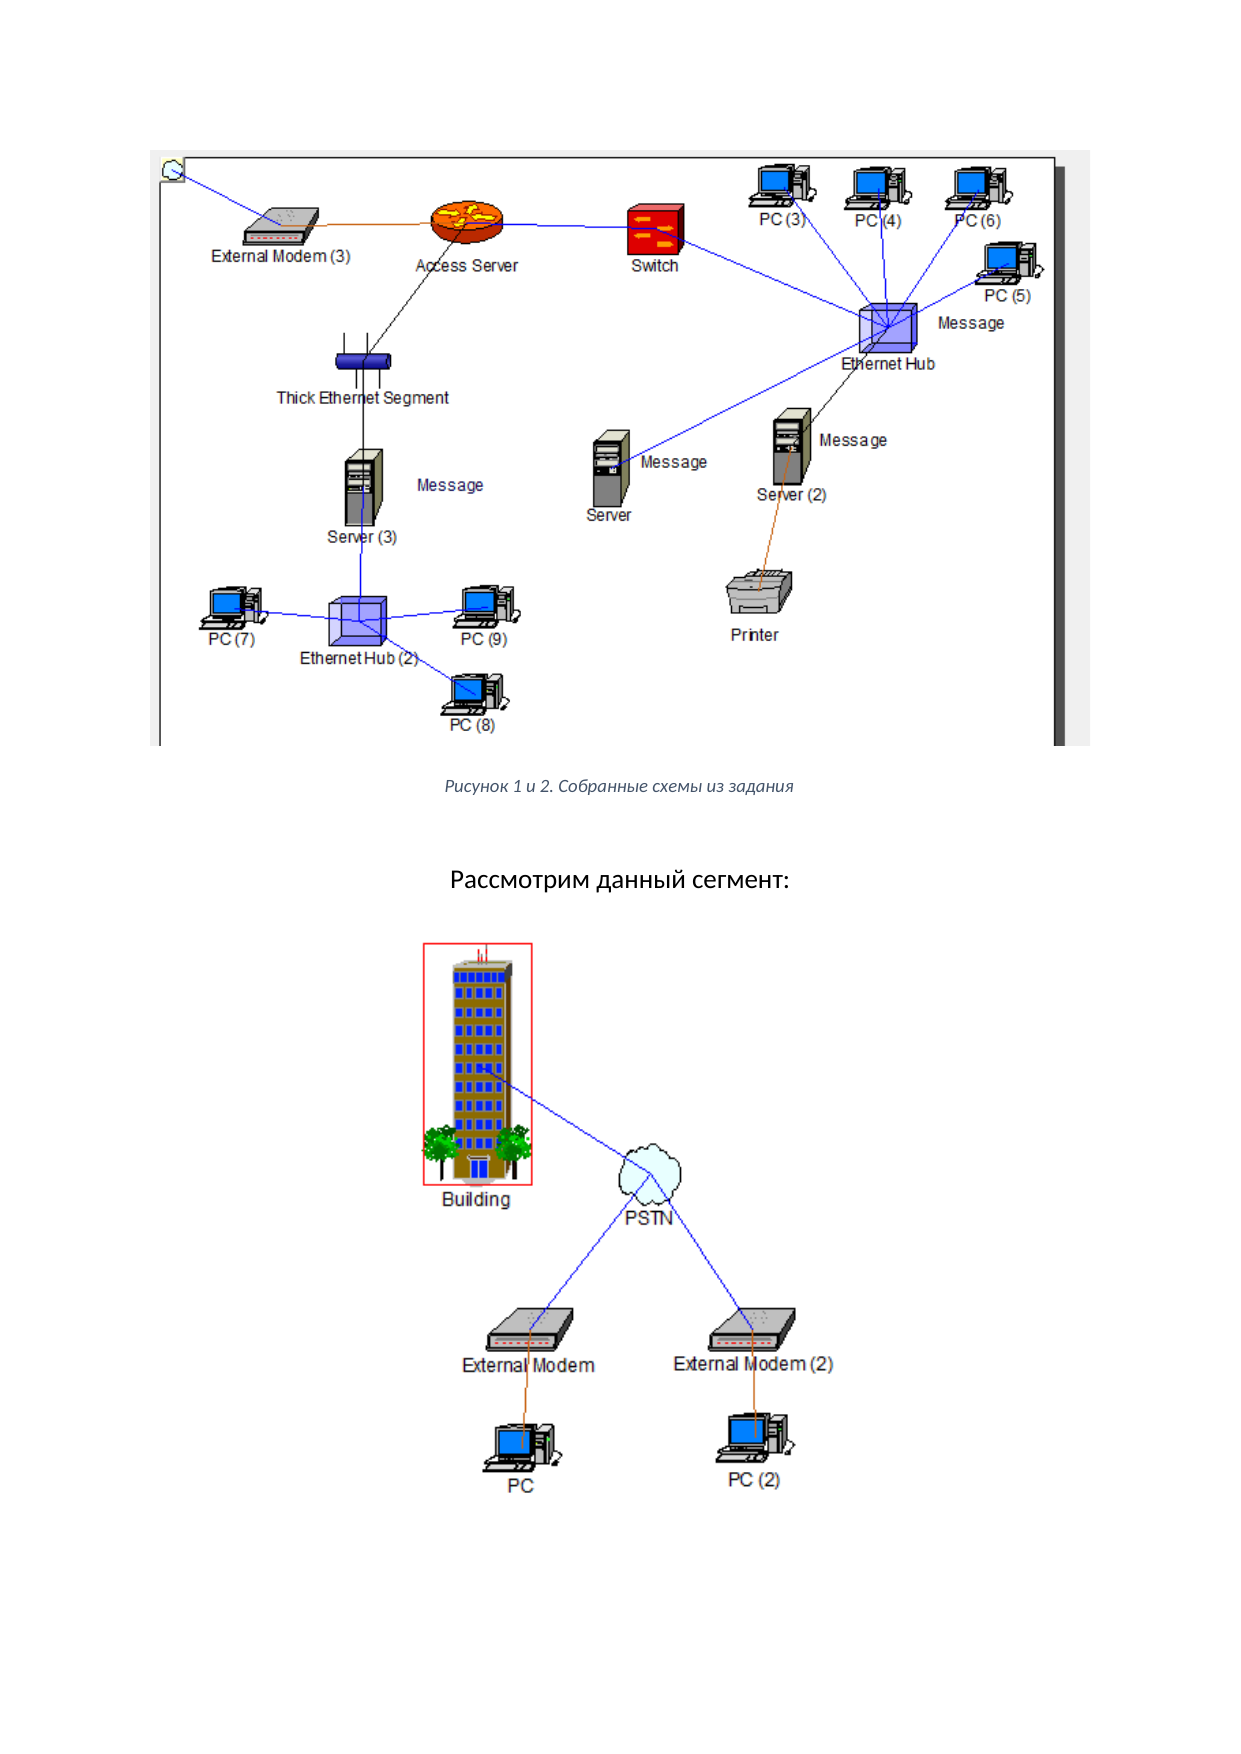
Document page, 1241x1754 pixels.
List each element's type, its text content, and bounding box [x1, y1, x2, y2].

text Рисунок 1 и 2. Собранные схемы из задания [150, 774, 1090, 797]
picture [356, 916, 885, 1518]
picture [150, 150, 1091, 746]
text Рассмотрим данный сегмент: [150, 862, 1090, 895]
